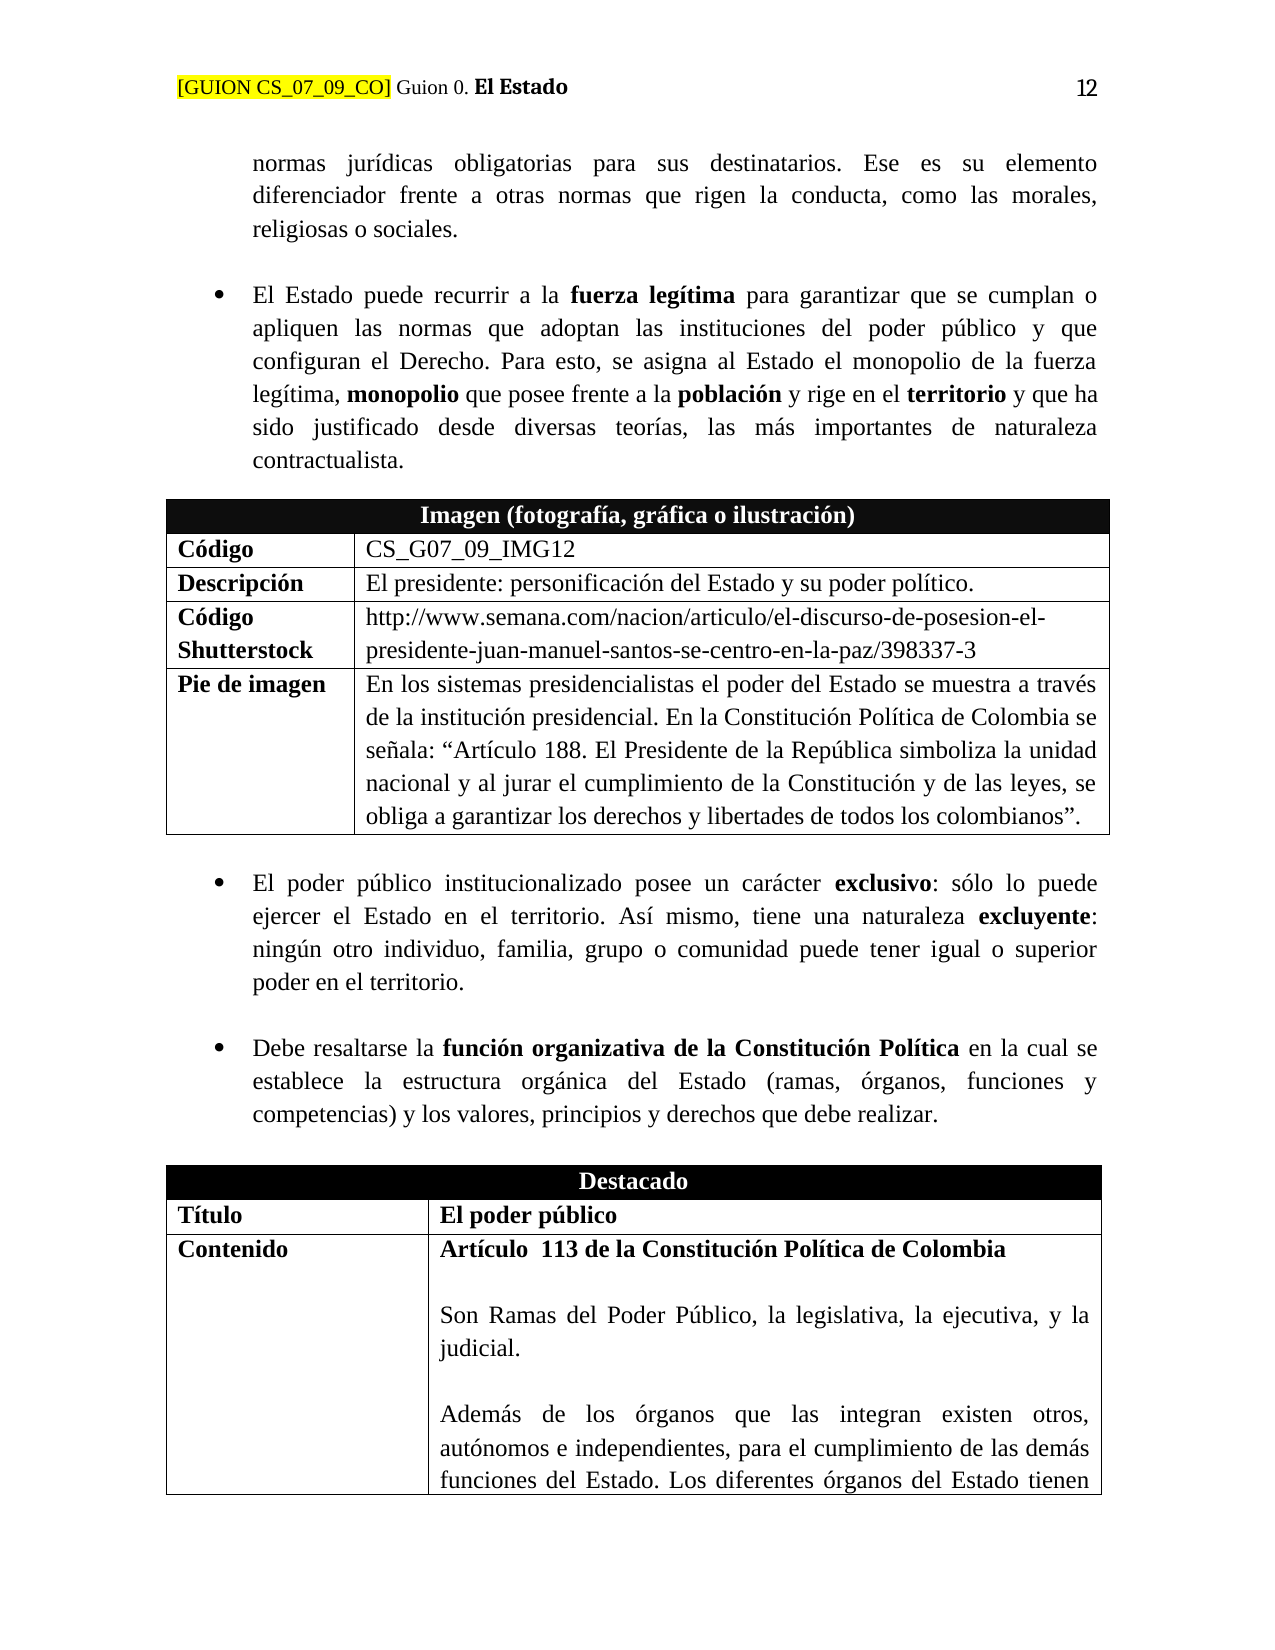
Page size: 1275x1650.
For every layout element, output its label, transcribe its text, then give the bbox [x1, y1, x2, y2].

table_cell El poder público [429, 1200, 1101, 1233]
table_cell Código Shutterstock [167, 602, 354, 668]
table_cell Descripción [167, 568, 354, 601]
table_cell http://www.semana.com/nacion/articulo/el-discurso-de-posesion-el-presidente-juan-manuel-santos-se-centro-en-la-paz/398337-3 [355, 602, 1109, 668]
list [215, 148, 1098, 242]
table_cell Código [167, 534, 354, 567]
table_cell Pie de imagen [167, 669, 354, 834]
table_header Imagen (fotografía, gráfica o ilustración) [167, 500, 1109, 533]
table_cell El presidente: personificación del Estado y su poder político. [355, 568, 1109, 601]
table_cell En los sistemas presidencialistas el poder del Estado se muestra a través de la institución presidencial. En la Constitución Política de Colombia se señala: “Artículo 188. El Presidente de la República simboliza la unidad nacional y al jurar el cumplimiento de la Constitución y de las leyes, se obliga a garantizar los derechos y libertades de todos los colombianos”. [355, 669, 1109, 834]
table_cell Título [167, 1200, 428, 1233]
table_header Destacado [167, 1166, 1101, 1199]
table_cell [429, 1235, 1101, 1494]
table_cell Contenido [167, 1235, 428, 1494]
list El poder público institucionalizado posee un carácter exclusivo: sólo lo puede ejercer el Estado en el territorio. Así mismo, tiene una naturaleza excluyente: ningún otro individuo, familia, grupo o comunidad puede tener igual o superior poder en el territorio. [215, 868, 1098, 996]
list Debe resaltarse la función organizativa de la Constitución Política en la cual se establece la estructura orgánica del Estado (ramas, órganos, funciones y competencias) y los valores, principios y derechos que debe realizar. [215, 1033, 1098, 1128]
list El Estado puede recurrir a la fuerza legítima para garantizar que se cumplan o apliquen las normas que adoptan las instituciones del poder público y que configuran el Derecho. Para esto, se asigna al Estado el monopolio de la fuerza legítima, monopolio que posee frente a la población y rige en el territorio y que ha sido justificado desde diversas teorías, las más importantes de naturaleza contractualista. [215, 280, 1098, 473]
table_cell CS_G07_09_IMG12 [355, 534, 1109, 567]
